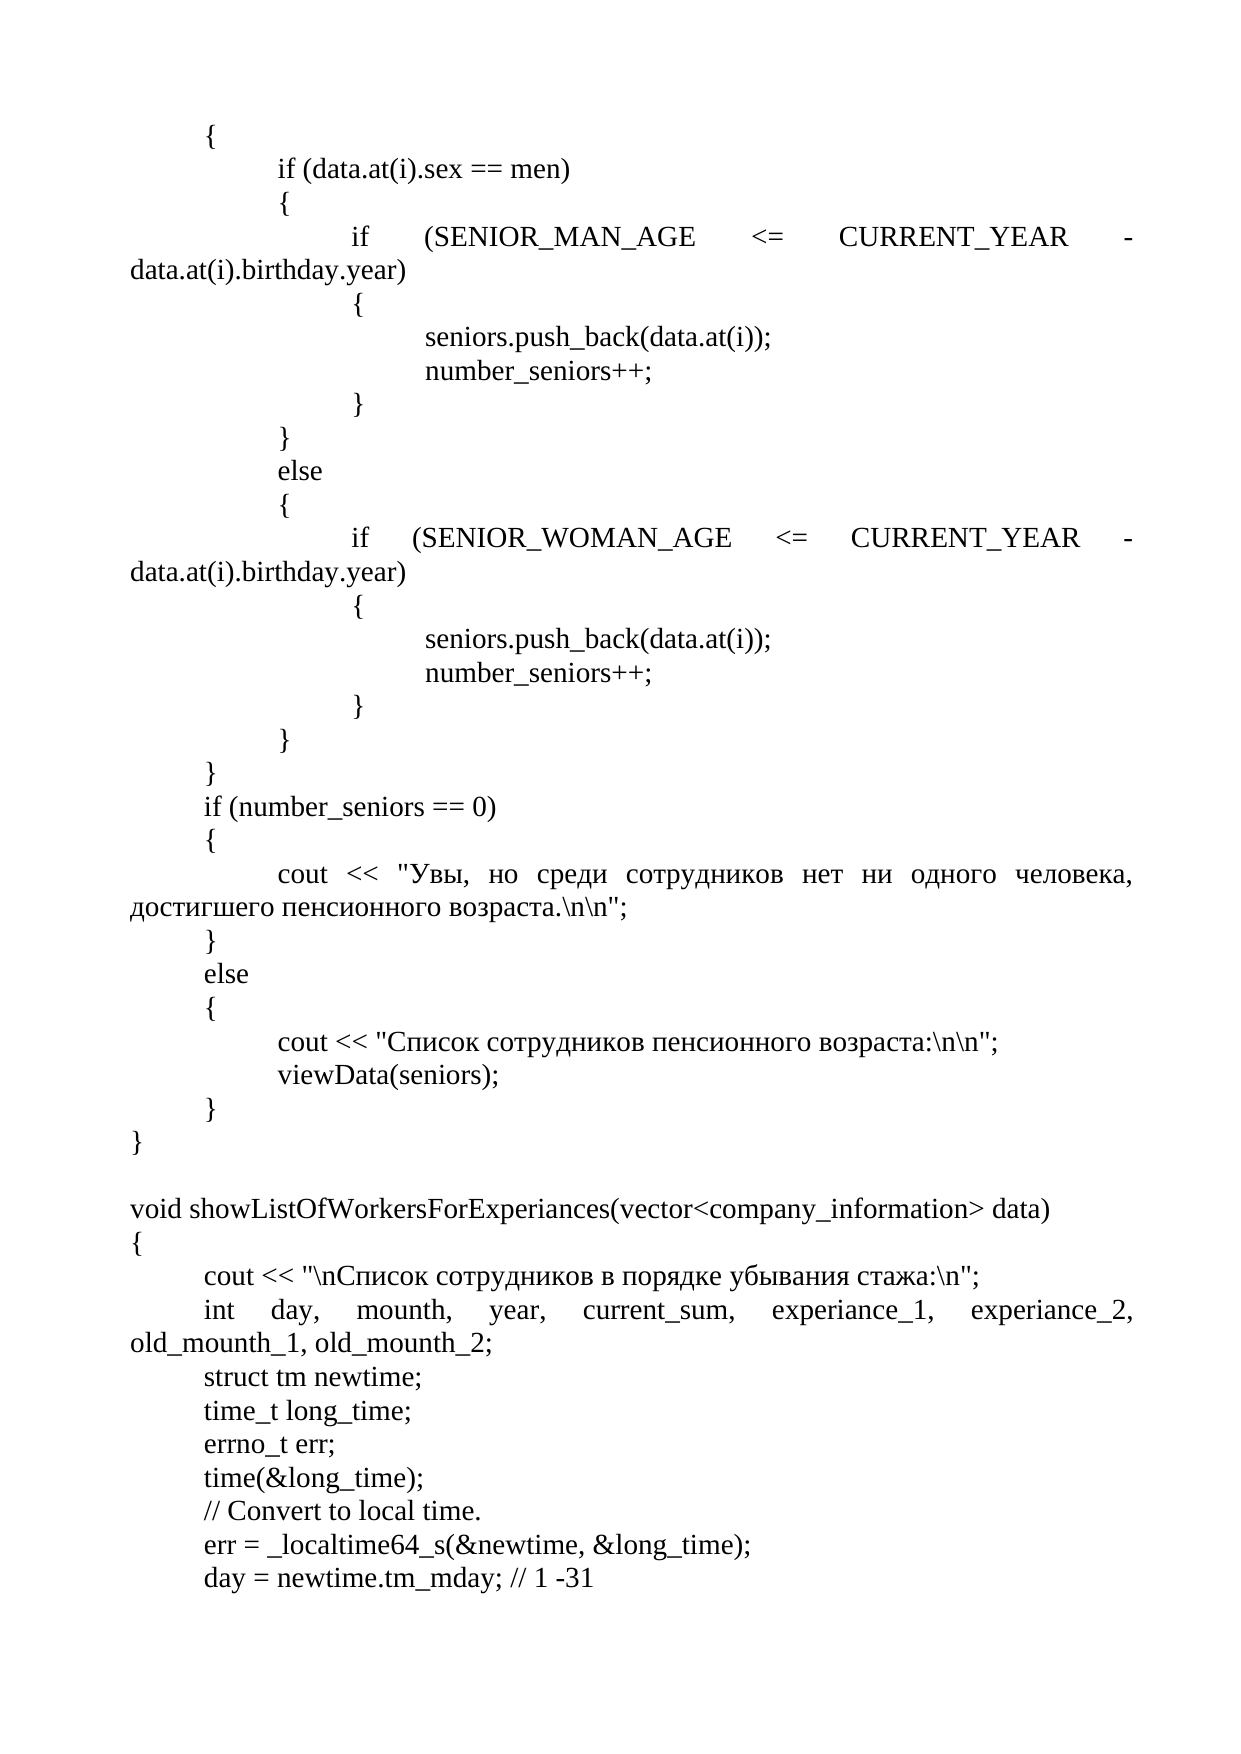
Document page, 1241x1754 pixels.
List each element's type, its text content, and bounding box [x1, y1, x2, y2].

text if (SENIOR_WOMAN_AGE <= CURRENT_YEAR - data.at(i).birthday.year) [130, 521, 1134, 588]
text } [130, 386, 1134, 420]
text { [130, 822, 1134, 856]
text cout << "Список сотрудников пенсионного возраста:\n\n"; [130, 1024, 1134, 1057]
text // Convert to local time. [130, 1493, 1134, 1527]
text seniors.push_back(data.at(i)); [130, 621, 1134, 655]
text { [130, 487, 1134, 521]
text struct tm newtime; [130, 1359, 1134, 1393]
text } [130, 722, 1134, 755]
text number_seniors++; [130, 353, 1134, 386]
text errno_t err; [130, 1426, 1134, 1460]
text { [130, 990, 1134, 1024]
text } [130, 755, 1134, 789]
text if (number_seniors == 0) [130, 789, 1134, 822]
text else [130, 453, 1134, 487]
text { [130, 118, 1134, 152]
text else [130, 957, 1134, 990]
text } [130, 1124, 1134, 1158]
text if (data.at(i).sex == men) [130, 152, 1134, 185]
text } [130, 1091, 1134, 1124]
text if (SENIOR_MAN_AGE <= CURRENT_YEAR - data.at(i).birthday.year) [130, 219, 1134, 286]
text cout << "Увы, но среди сотрудников нет ни одного человека, достигшего пенсионного возраста.\n\n"; [130, 856, 1134, 923]
text } [130, 688, 1134, 722]
text } [130, 420, 1134, 453]
text { [130, 185, 1134, 219]
text int day, mounth, year, current_sum, experiance_1, experiance_2, old_mounth_1, old_mounth_2; [130, 1292, 1134, 1359]
text { [130, 588, 1134, 621]
text void showListOfWorkersForExperiances(vector<company_information> data) [130, 1191, 1134, 1225]
text { [130, 1225, 1134, 1258]
text } [130, 923, 1134, 957]
text seniors.push_back(data.at(i)); [130, 319, 1134, 353]
text { [130, 286, 1134, 319]
text time_t long_time; [130, 1393, 1134, 1426]
text viewData(seniors); [130, 1057, 1134, 1091]
text cout << "\nСписок сотрудников в порядке убывания стажа:\n"; [130, 1258, 1134, 1292]
text number_seniors++; [130, 655, 1134, 688]
text day = newtime.tm_mday; // 1 -31 [130, 1560, 1134, 1594]
text time(&long_time); [130, 1460, 1134, 1493]
text err = _localtime64_s(&newtime, &long_time); [130, 1527, 1134, 1560]
